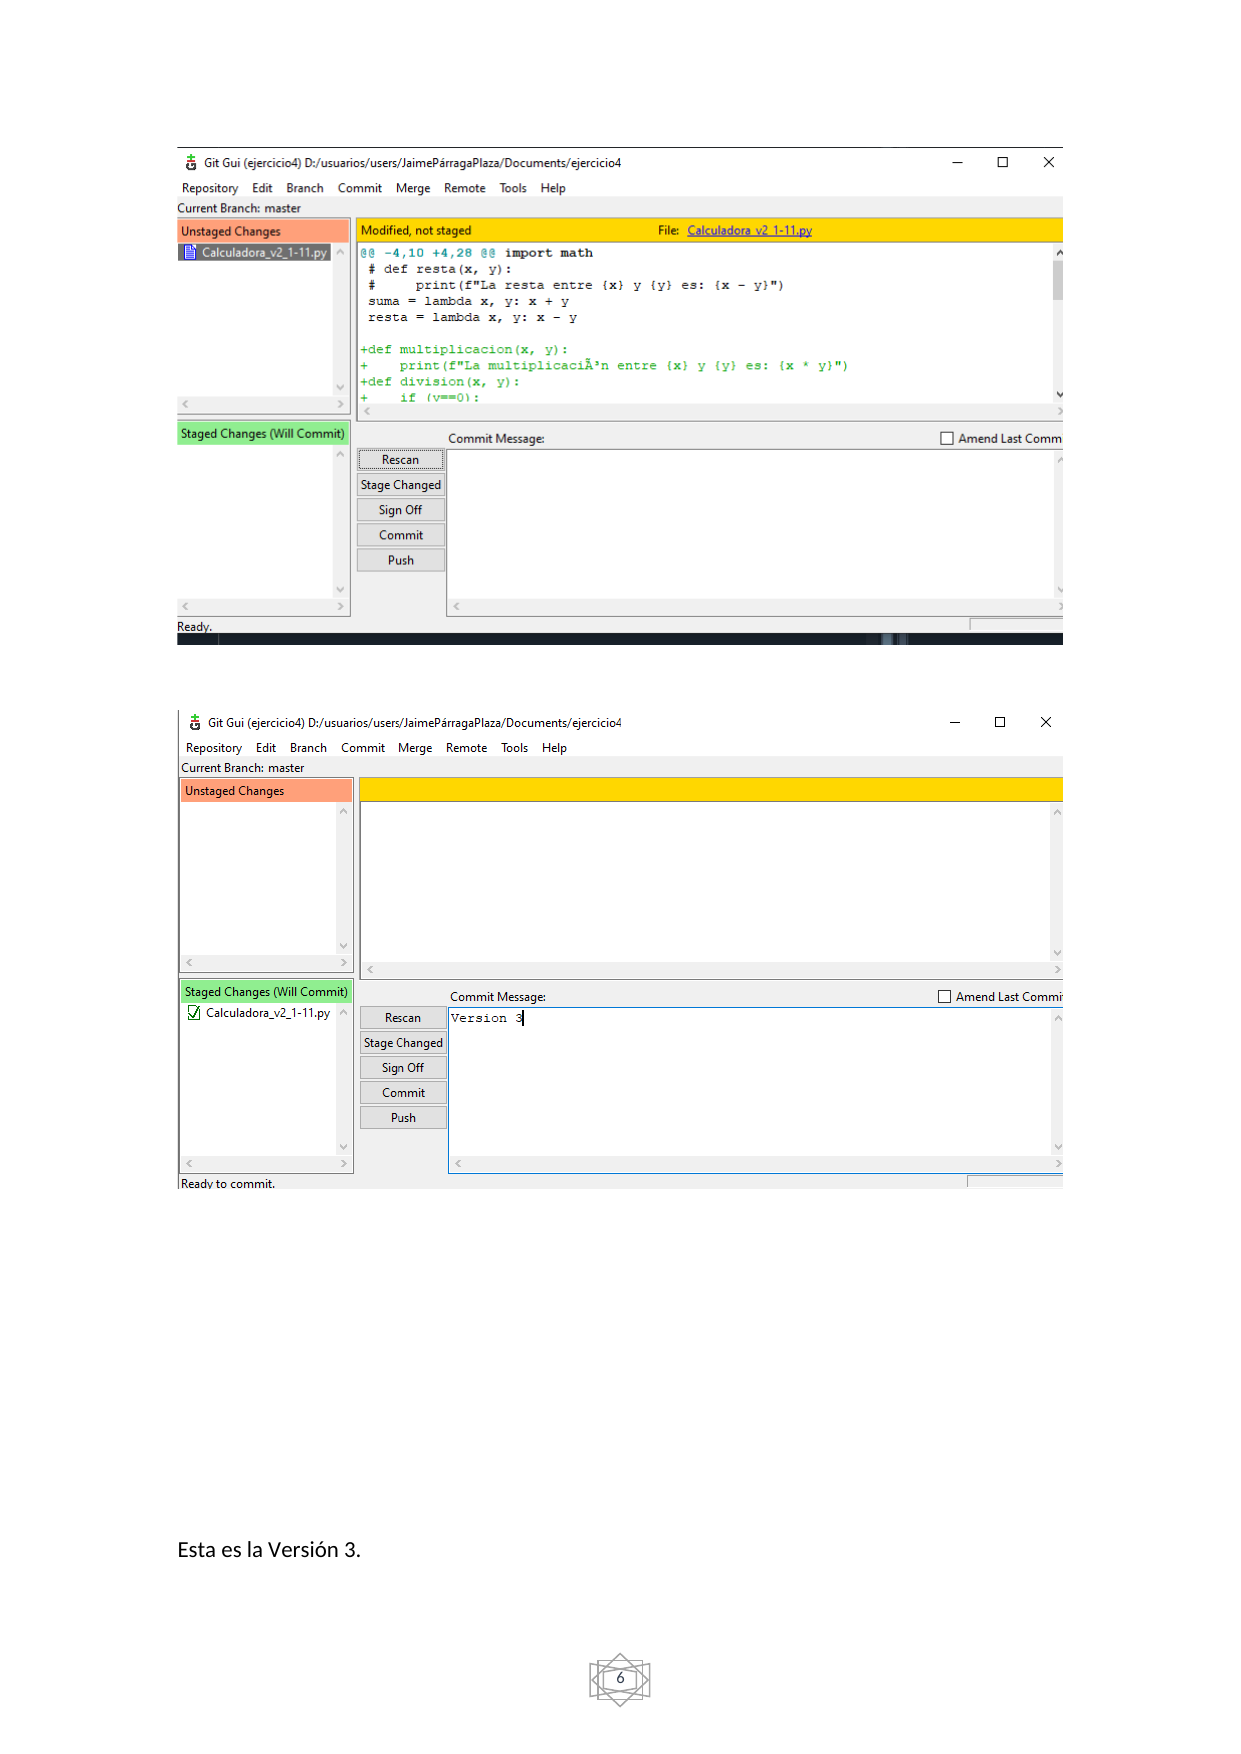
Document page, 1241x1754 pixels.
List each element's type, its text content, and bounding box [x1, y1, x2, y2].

picture [177, 710, 1063, 1189]
picture [177, 147, 1063, 645]
text Esta es la Versión 3. [177, 1535, 1063, 1563]
